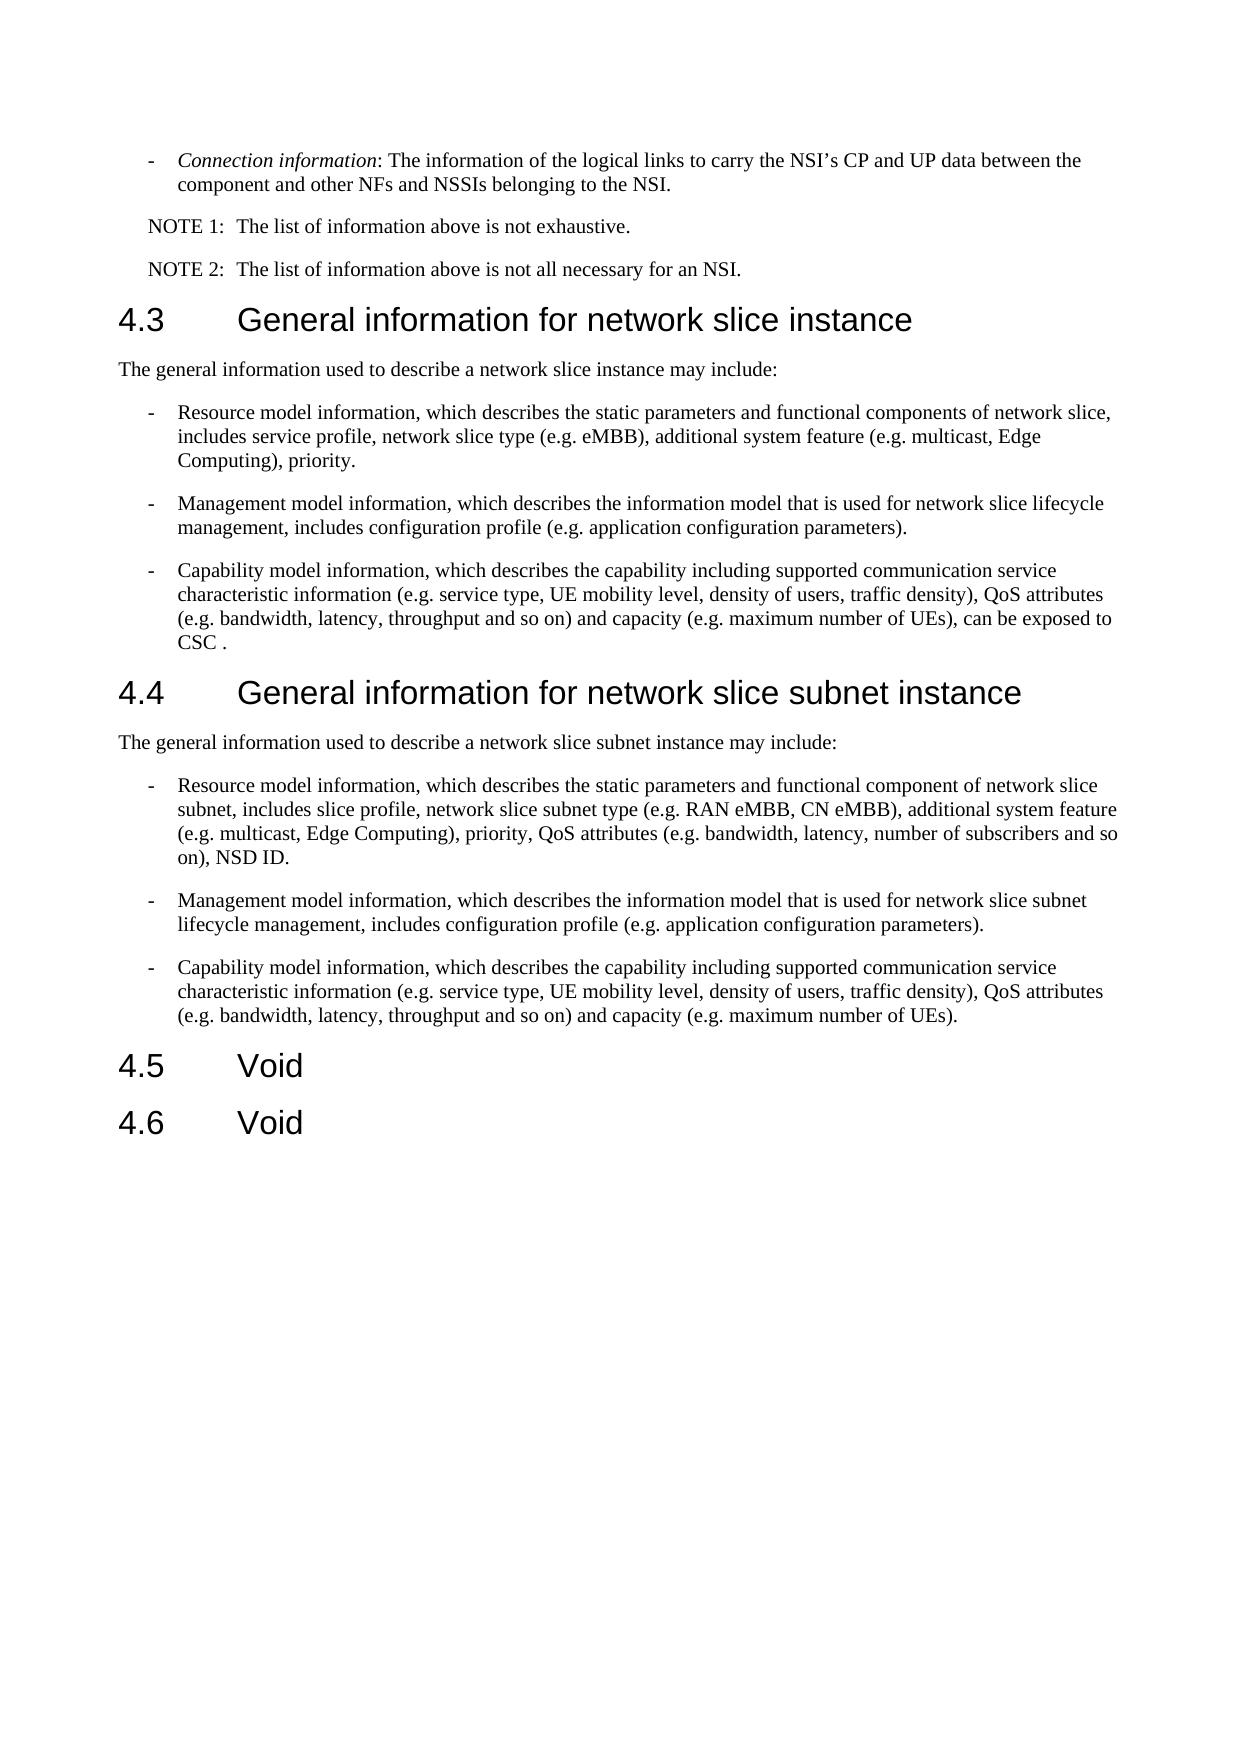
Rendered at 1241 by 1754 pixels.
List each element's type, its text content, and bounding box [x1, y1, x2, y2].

text - Resource model information, which describes the static parameters and functional component of network slice subnet, includes slice profile, network slice subnet type (e.g. RAN eMBB, CN eMBB), additional system feature (e.g. multicast, Edge Computing), priority, QoS attributes (e.g. bandwidth, latency, number of subscribers and so on), NSD ID. [148, 773, 1122, 869]
text - Connection information: The information of the logical links to carry the NSI’s CP and UP data between the component and other NFs and NSSIs belonging to the NSI. [148, 147, 1122, 196]
text NOTE 1: The list of information above is not exhaustive. [148, 214, 1122, 238]
text - Capability model information, which describes the capability including supported communication service characteristic information (e.g. service type, UE mobility level, density of users, traffic density), QoS attributes (e.g. bandwidth, latency, throughput and so on) and capacity (e.g. maximum number of UEs), can be exposed to CSC . [148, 558, 1122, 654]
subtitle 4.3 General information for network slice instance [118, 300, 1122, 338]
text - Resource model information, which describes the static parameters and functional components of network slice, includes service profile, network slice type (e.g. eMBB), additional system feature (e.g. multicast, Edge Computing), priority. [148, 400, 1122, 472]
text NOTE 2: The list of information above is not all necessary for an NSI. [148, 257, 1122, 281]
text The general information used to describe a network slice subnet instance may include: [118, 730, 1122, 754]
text - Management model information, which describes the information model that is used for network slice subnet lifecycle management, includes configuration profile (e.g. application configuration parameters). [148, 888, 1122, 936]
text - Capability model information, which describes the capability including supported communication service characteristic information (e.g. service type, UE mobility level, density of users, traffic density), QoS attributes (e.g. bandwidth, latency, throughput and so on) and capacity (e.g. maximum number of UEs). [148, 955, 1122, 1027]
text The general information used to describe a network slice instance may include: [118, 357, 1122, 381]
subtitle 4.5 Void [118, 1046, 1122, 1084]
subtitle 4.4 General information for network slice subnet instance [118, 673, 1122, 711]
text - Management model information, which describes the information model that is used for network slice lifecycle management, includes configuration profile (e.g. application configuration parameters). [148, 491, 1122, 539]
subtitle 4.6 Void [118, 1103, 1122, 1141]
